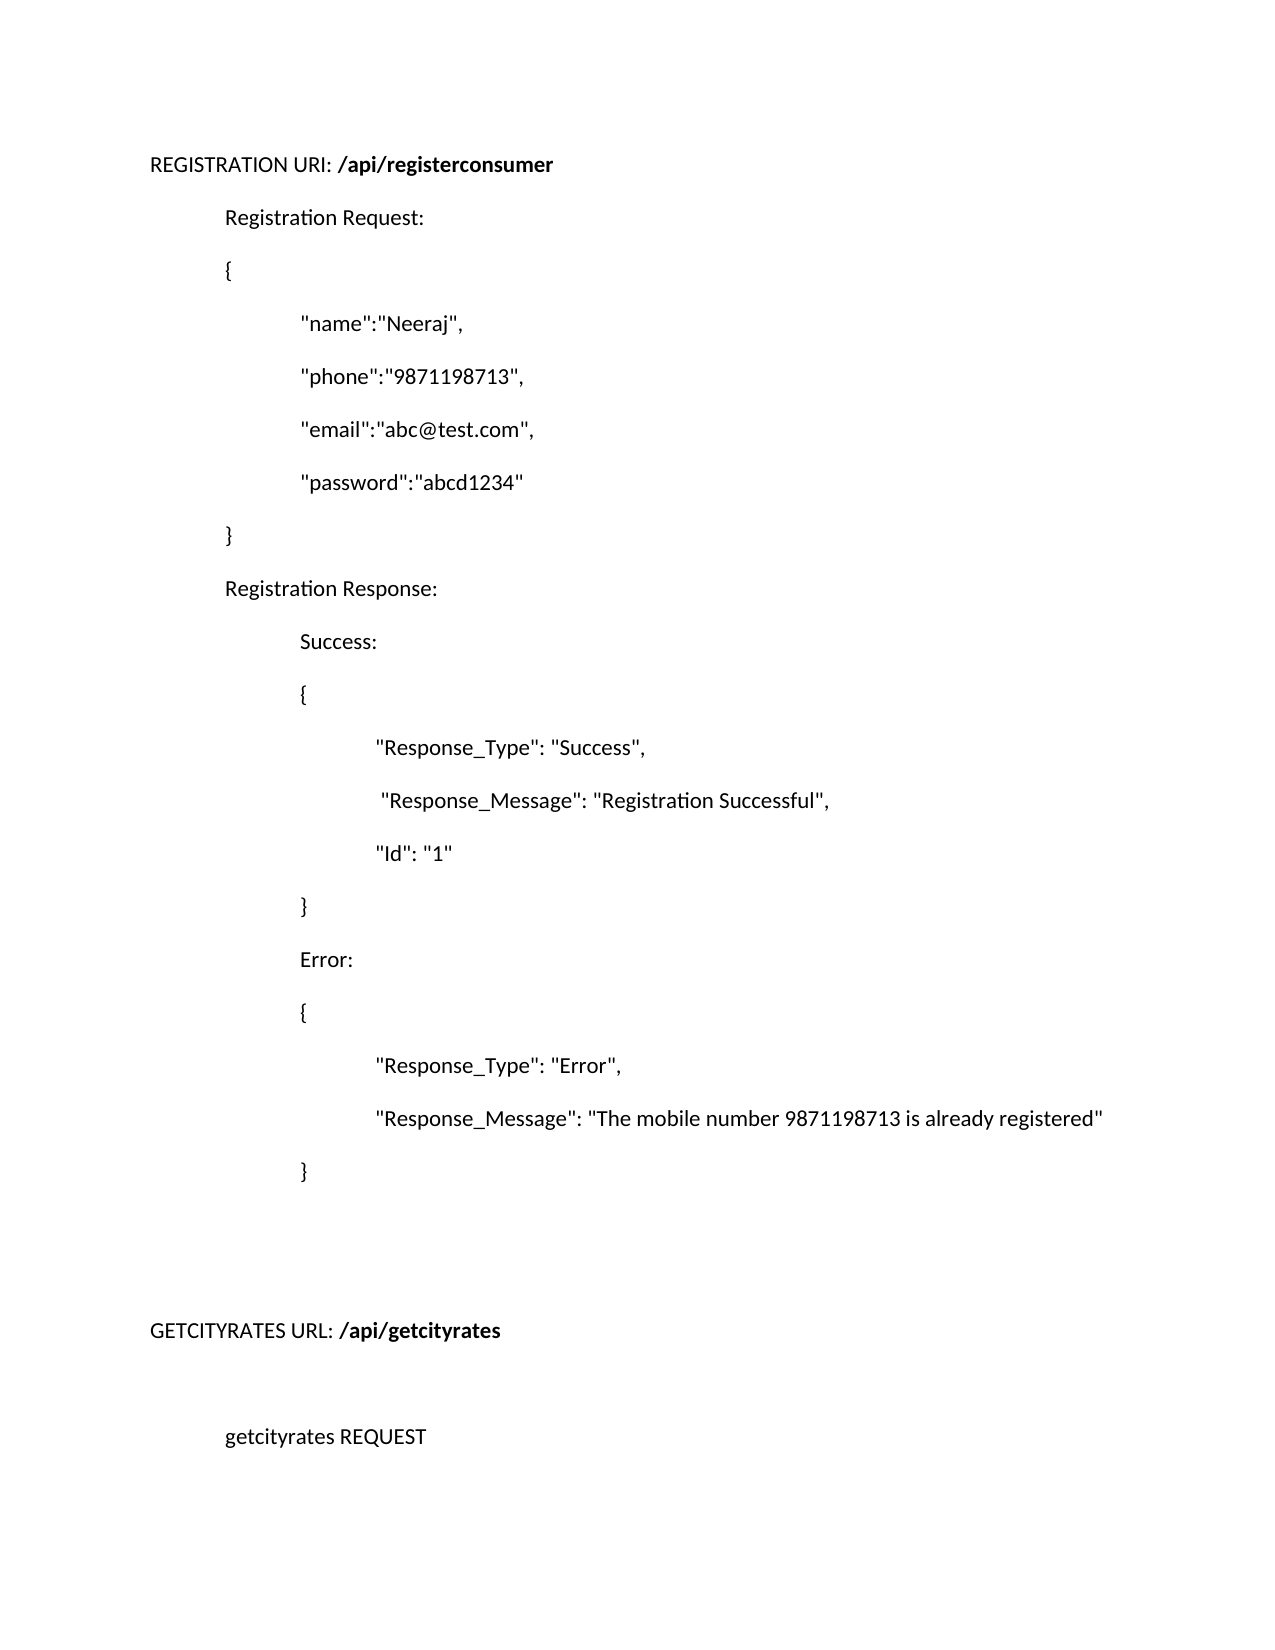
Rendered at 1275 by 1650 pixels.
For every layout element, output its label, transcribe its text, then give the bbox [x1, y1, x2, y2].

text Error: [150, 945, 1125, 973]
text "Response_Message": "Registration Successful", [150, 786, 1125, 814]
text "Response_Type": "Success", [150, 733, 1125, 761]
text "email":"abc@test.com", [225, 415, 1125, 443]
text Registration Response: [150, 574, 1125, 602]
text { [150, 680, 1125, 708]
text "Response_Type": "Error", [150, 1051, 1125, 1079]
text GETCITYRATES URL: /api/getcityrates [150, 1316, 1125, 1344]
text REGISTRATION URI: /api/registerconsumer [150, 150, 1125, 178]
text "phone":"9871198713", [225, 362, 1125, 390]
text { [150, 256, 1125, 284]
text } [225, 892, 1125, 920]
text "Id": "1" [150, 839, 1125, 867]
text Success: [150, 627, 1125, 655]
text } [150, 521, 1125, 549]
text { [225, 998, 1125, 1026]
text getcityrates REQUEST [225, 1422, 1125, 1451]
text Registration Request: [150, 203, 1125, 231]
text } [225, 1157, 1125, 1185]
text "password":"abcd1234" [225, 468, 1125, 496]
text "name":"Neeraj", [225, 309, 1125, 337]
text "Response_Message": "The mobile number 9871198713 is already registered" [150, 1104, 1125, 1132]
